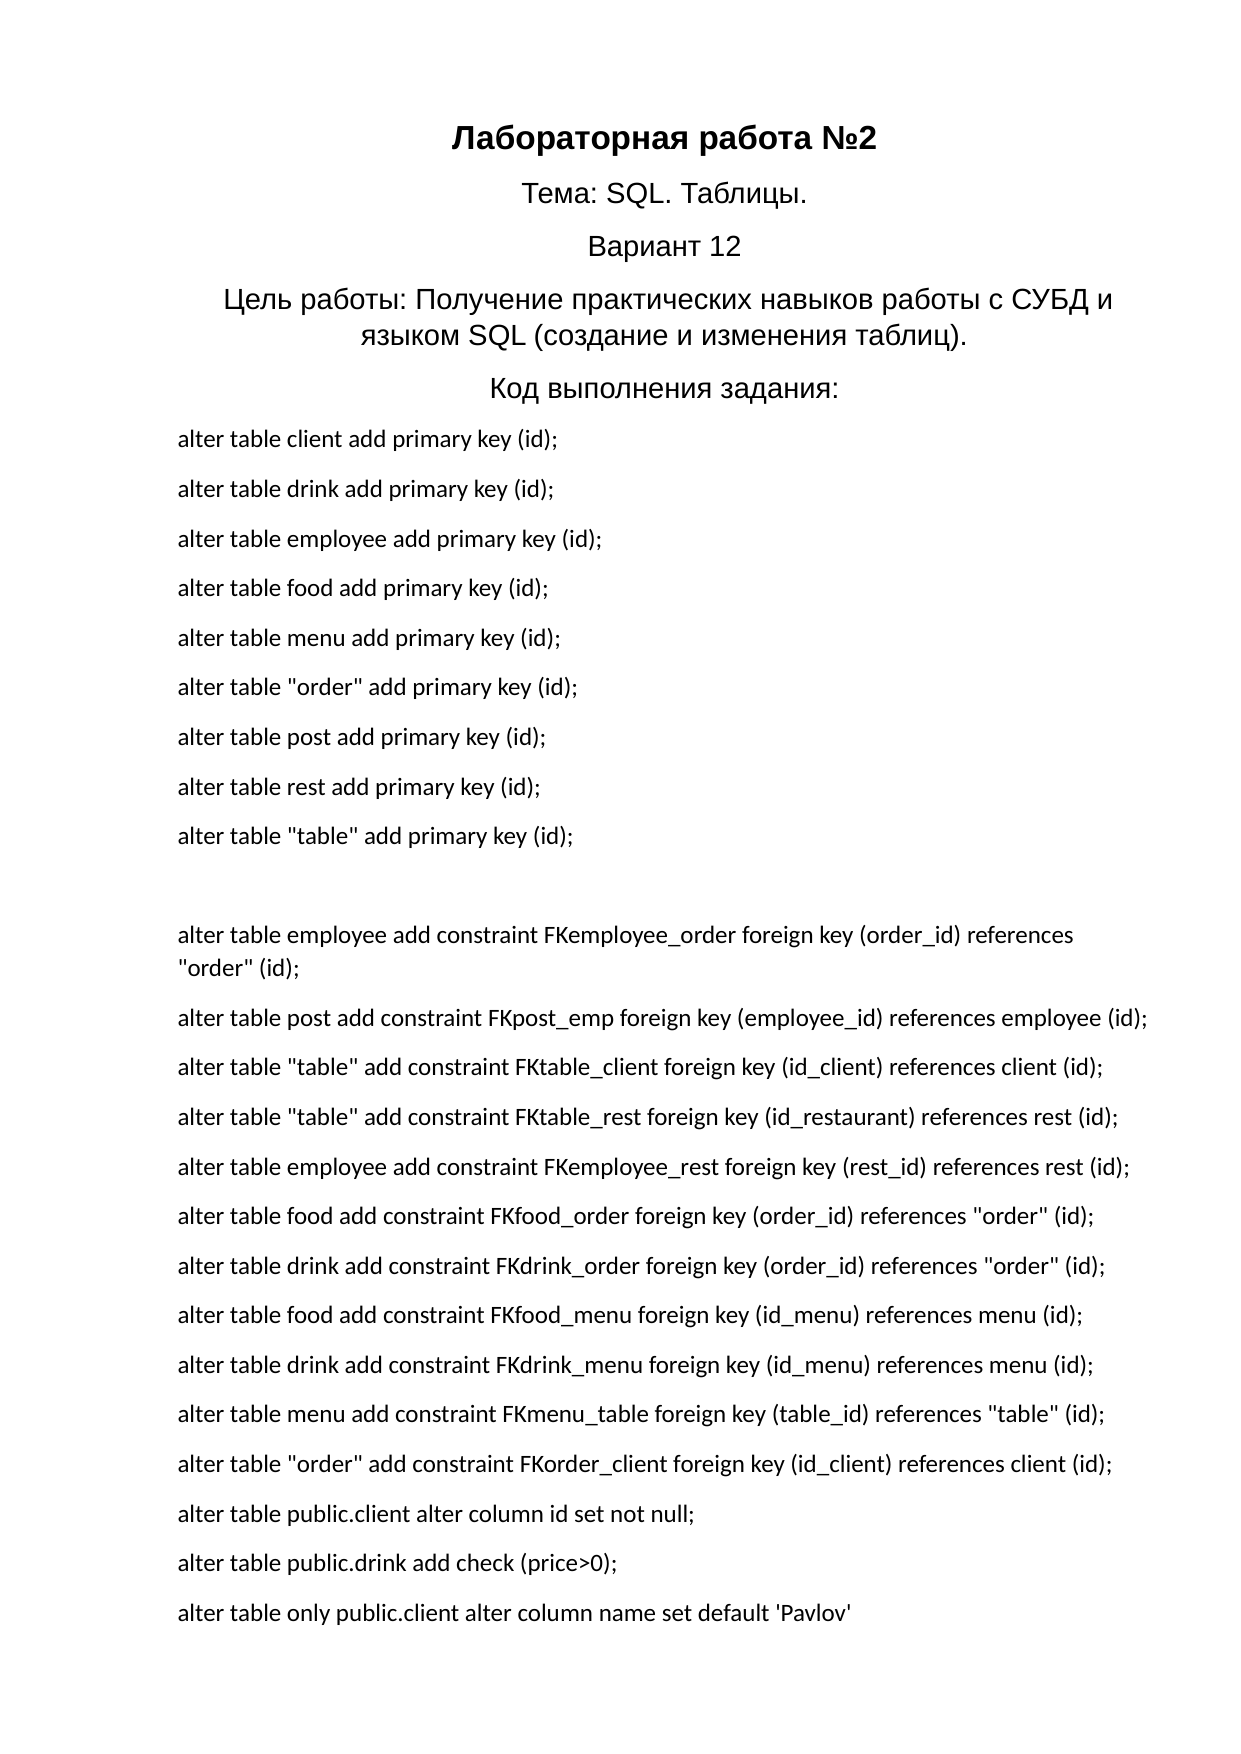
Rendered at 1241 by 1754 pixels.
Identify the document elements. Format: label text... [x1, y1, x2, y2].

text alter table food add primary key (id); [177, 572, 1152, 603]
text alter table client add primary key (id); [177, 424, 1152, 454]
text Цель работы: Получение практических навыков работы с СУБД и языком SQL (создание и изменения таблиц). [177, 282, 1152, 352]
text alter table public.client alter column id set not null; [177, 1498, 1152, 1528]
text Вариант 12 [177, 229, 1152, 263]
text alter table menu add constraint FKmenu_table foreign key (table_id) references "table" (id); [177, 1399, 1152, 1429]
text alter table public.drink add check (price>0); [177, 1547, 1152, 1578]
text alter table food add constraint FKfood_menu foreign key (id_menu) references menu (id); [177, 1299, 1152, 1330]
text alter table rest add primary key (id); [177, 771, 1152, 801]
text alter table drink add constraint FKdrink_menu foreign key (id_menu) references menu (id); [177, 1349, 1152, 1379]
text alter table "table" add constraint FKtable_rest foreign key (id_restaurant) references rest (id); [177, 1101, 1152, 1132]
text alter table menu add primary key (id); [177, 622, 1152, 652]
text alter table "order" add primary key (id); [177, 672, 1152, 702]
text alter table employee add constraint FKemployee_rest foreign key (rest_id) references rest (id); [177, 1151, 1152, 1181]
text alter table only public.client alter column name set default 'Pavlov' [177, 1597, 1152, 1627]
text alter table "order" add constraint FKorder_client foreign key (id_client) references client (id); [177, 1448, 1152, 1479]
text alter table employee add constraint FKemployee_order foreign key (order_id) references "order" (id); [177, 919, 1152, 983]
text Код выполнения задания: [177, 371, 1152, 404]
text alter table employee add primary key (id); [177, 523, 1152, 553]
text alter table food add constraint FKfood_order foreign key (order_id) references "order" (id); [177, 1200, 1152, 1231]
text alter table drink add constraint FKdrink_order foreign key (order_id) references "order" (id); [177, 1250, 1152, 1280]
text alter table post add constraint FKpost_emp foreign key (employee_id) references employee (id); [177, 1002, 1152, 1032]
text alter table post add primary key (id); [177, 721, 1152, 752]
text Лабораторная работа №2 [177, 118, 1152, 157]
text alter table "table" add primary key (id); [177, 820, 1152, 851]
text alter table drink add primary key (id); [177, 473, 1152, 504]
text Тема: SQL. Таблицы. [177, 176, 1152, 210]
text alter table "table" add constraint FKtable_client foreign key (id_client) references client (id); [177, 1052, 1152, 1082]
